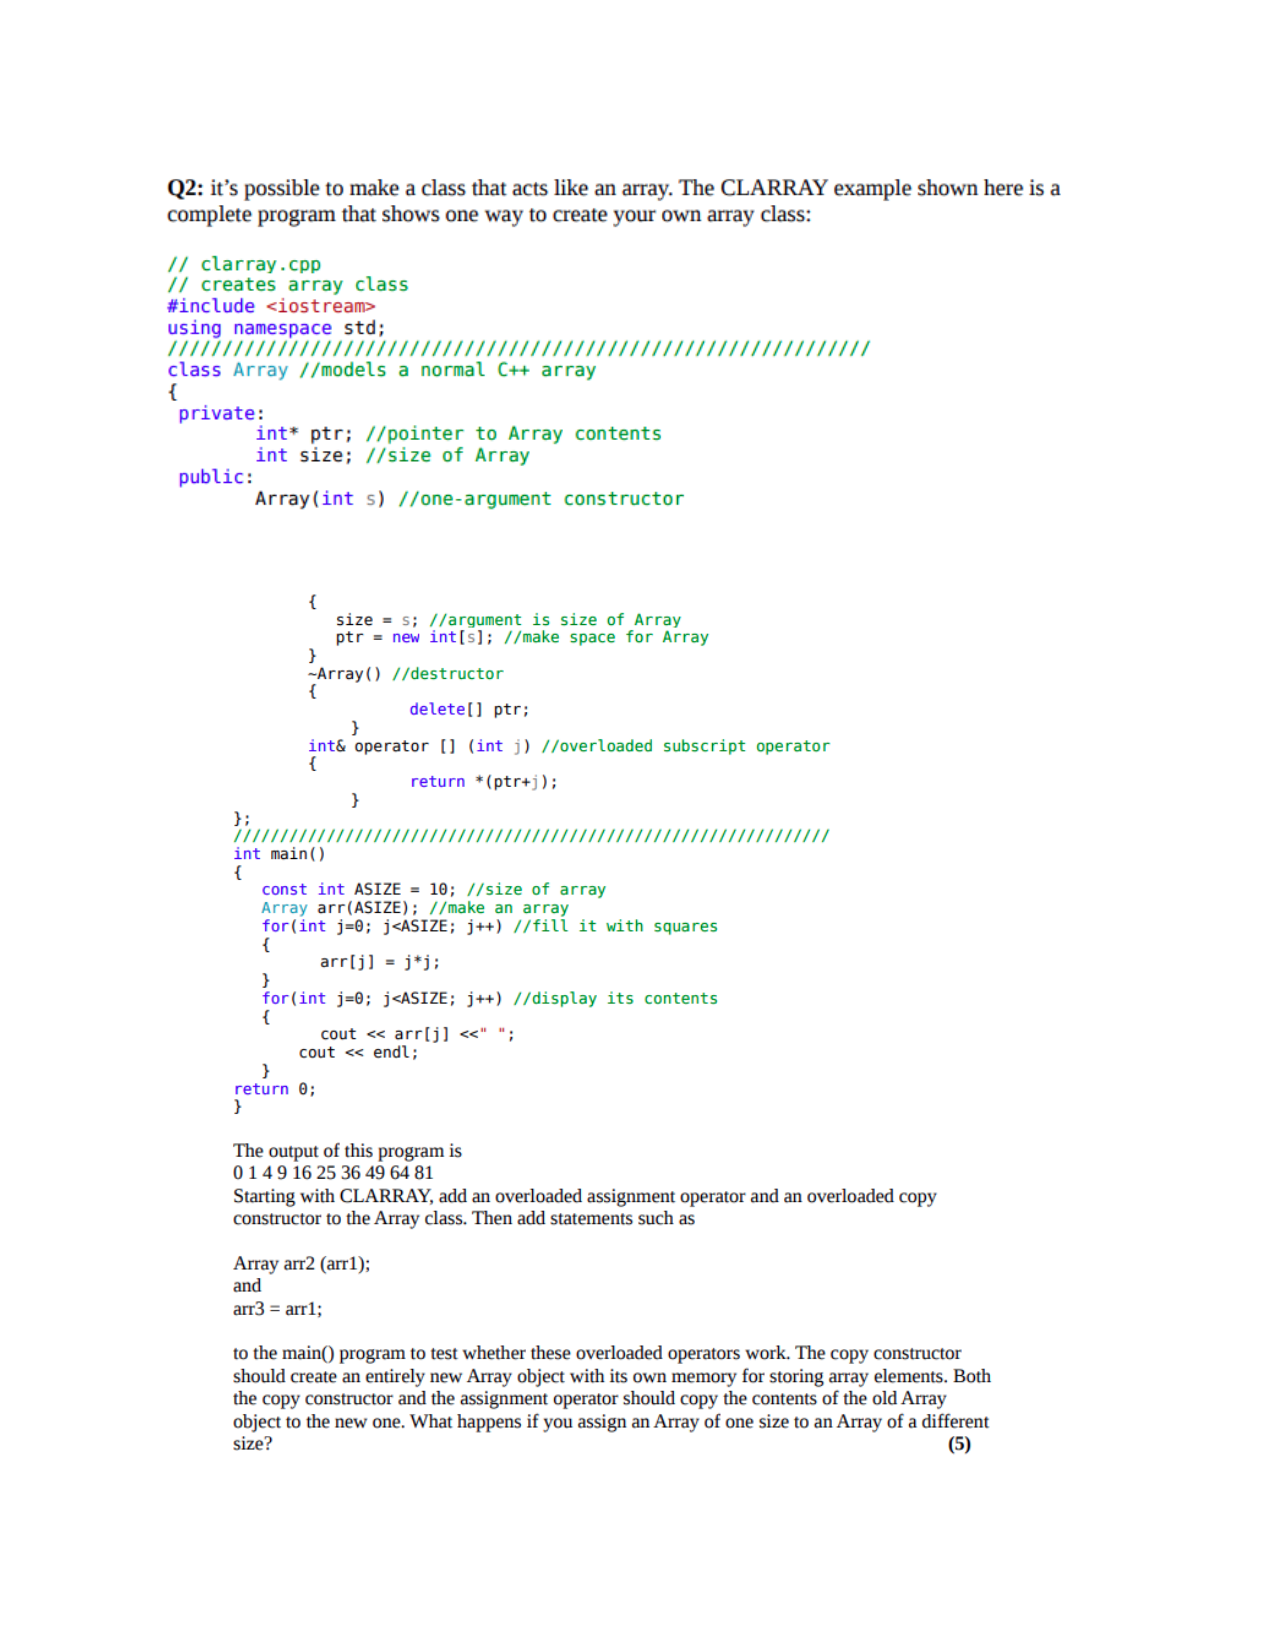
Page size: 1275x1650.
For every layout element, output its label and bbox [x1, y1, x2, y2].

picture [150, 565, 1094, 1473]
picture [150, 150, 1125, 563]
